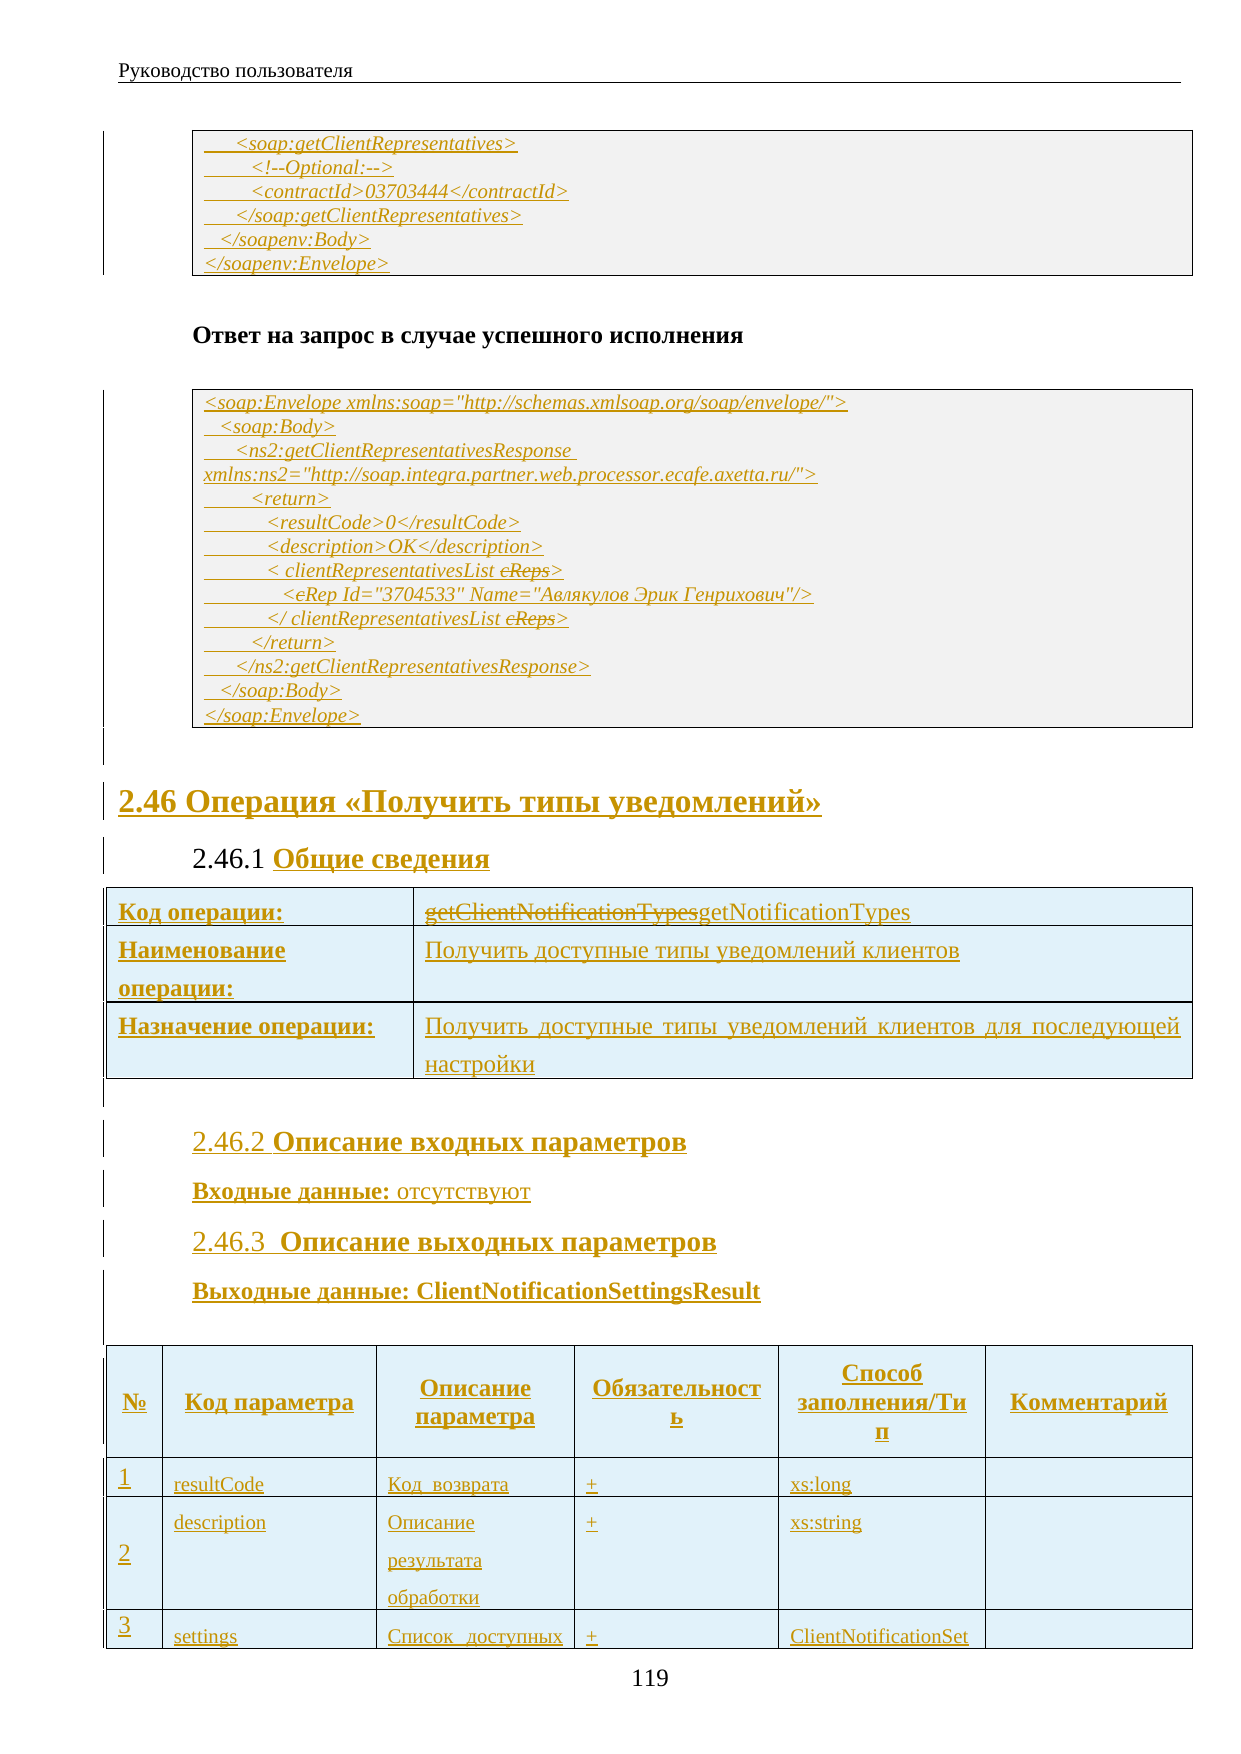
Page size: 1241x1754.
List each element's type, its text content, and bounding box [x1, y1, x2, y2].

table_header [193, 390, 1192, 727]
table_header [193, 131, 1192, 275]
text Ответ на запрос в случае успешного исполнения [118, 314, 1181, 351]
